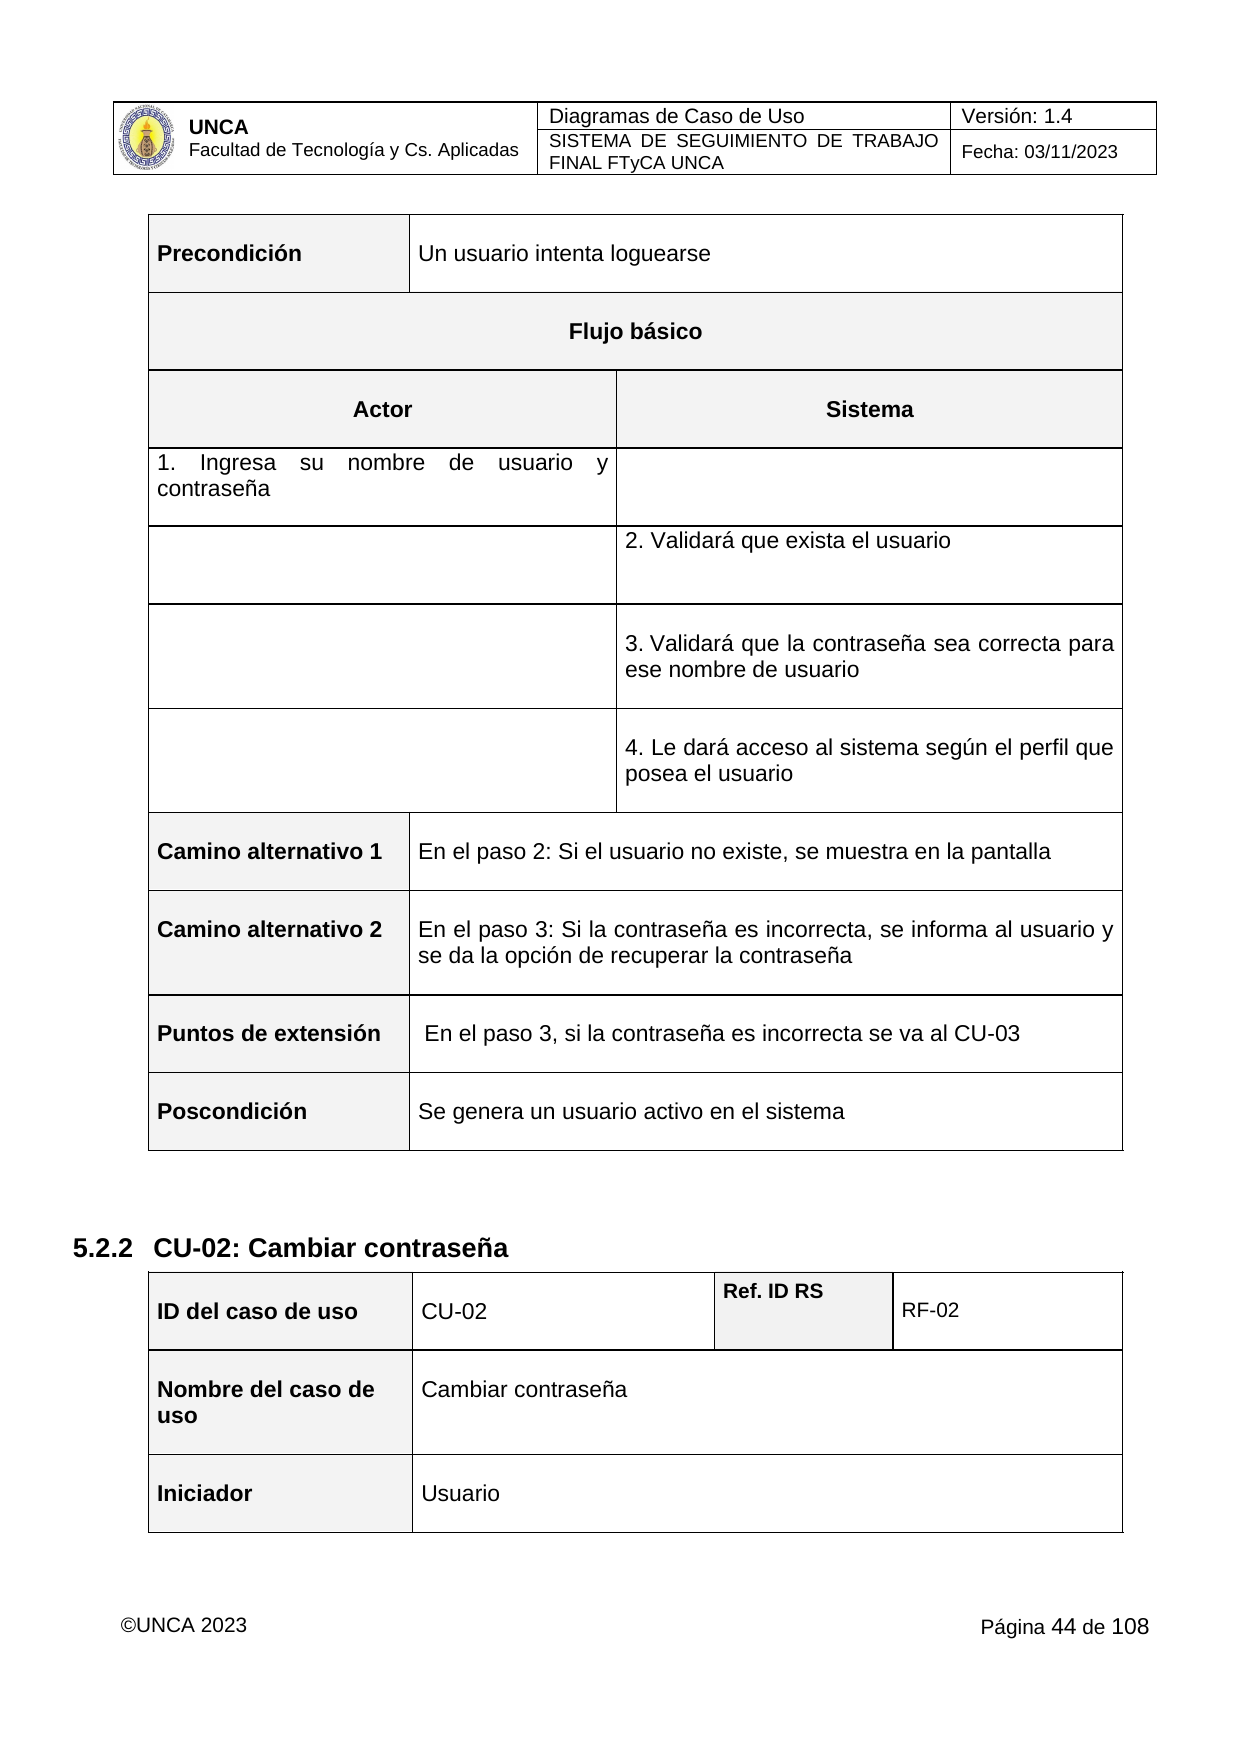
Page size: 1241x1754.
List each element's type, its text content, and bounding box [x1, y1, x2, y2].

table_cell 1. Ingresa su nombre de usuario y contraseña [149, 449, 616, 525]
table_cell [617, 449, 1122, 525]
table_cell Poscondición [149, 1073, 409, 1150]
table_cell 2. Validará que exista el usuario [617, 527, 1122, 603]
picture [118, 104, 175, 170]
table_cell [149, 527, 616, 603]
table_cell Sistema [617, 371, 1122, 447]
table_cell Un usuario intenta loguearse [410, 215, 1122, 291]
table_cell Iniciador [149, 1455, 412, 1531]
table_header CU-02 [413, 1273, 714, 1349]
table_cell Actor [149, 371, 616, 447]
table_cell 4. Le dará acceso al sistema según el perfil que posea el usuario [617, 709, 1122, 812]
table_header ID del caso de uso [149, 1273, 412, 1349]
table_cell 3. Validará que la contraseña sea correcta para ese nombre de usuario [617, 605, 1122, 707]
table_cell Camino alternativo 1 [149, 813, 409, 889]
table_cell Precondición [149, 215, 409, 291]
table_cell Camino alternativo 2 [149, 891, 409, 994]
table_cell Usuario [413, 1455, 1122, 1531]
table_cell Flujo básico [149, 293, 1122, 369]
table_cell [149, 605, 616, 707]
table_cell Cambiar contraseña [413, 1351, 1122, 1453]
table_cell En el paso 2: Si el usuario no existe, se muestra en la pantalla [410, 813, 1122, 889]
table_cell Nombre del caso de uso [149, 1351, 412, 1453]
table_cell Se genera un usuario activo en el sistema [410, 1073, 1122, 1150]
table_cell Puntos de extensión [149, 996, 409, 1072]
table_cell En el paso 3: Si la contraseña es incorrecta, se informa al usuario y se da la opción de recuperar la contraseña [410, 891, 1122, 994]
table_cell En el paso 3, si la contraseña es incorrecta se va al CU-03 [410, 996, 1122, 1072]
table_cell [149, 709, 616, 812]
subtitle 5.2.2 CU-02: Cambiar contraseña [73, 1232, 1122, 1263]
table_header Ref. ID RS [715, 1273, 892, 1349]
table_header RF-02 [894, 1273, 1122, 1349]
